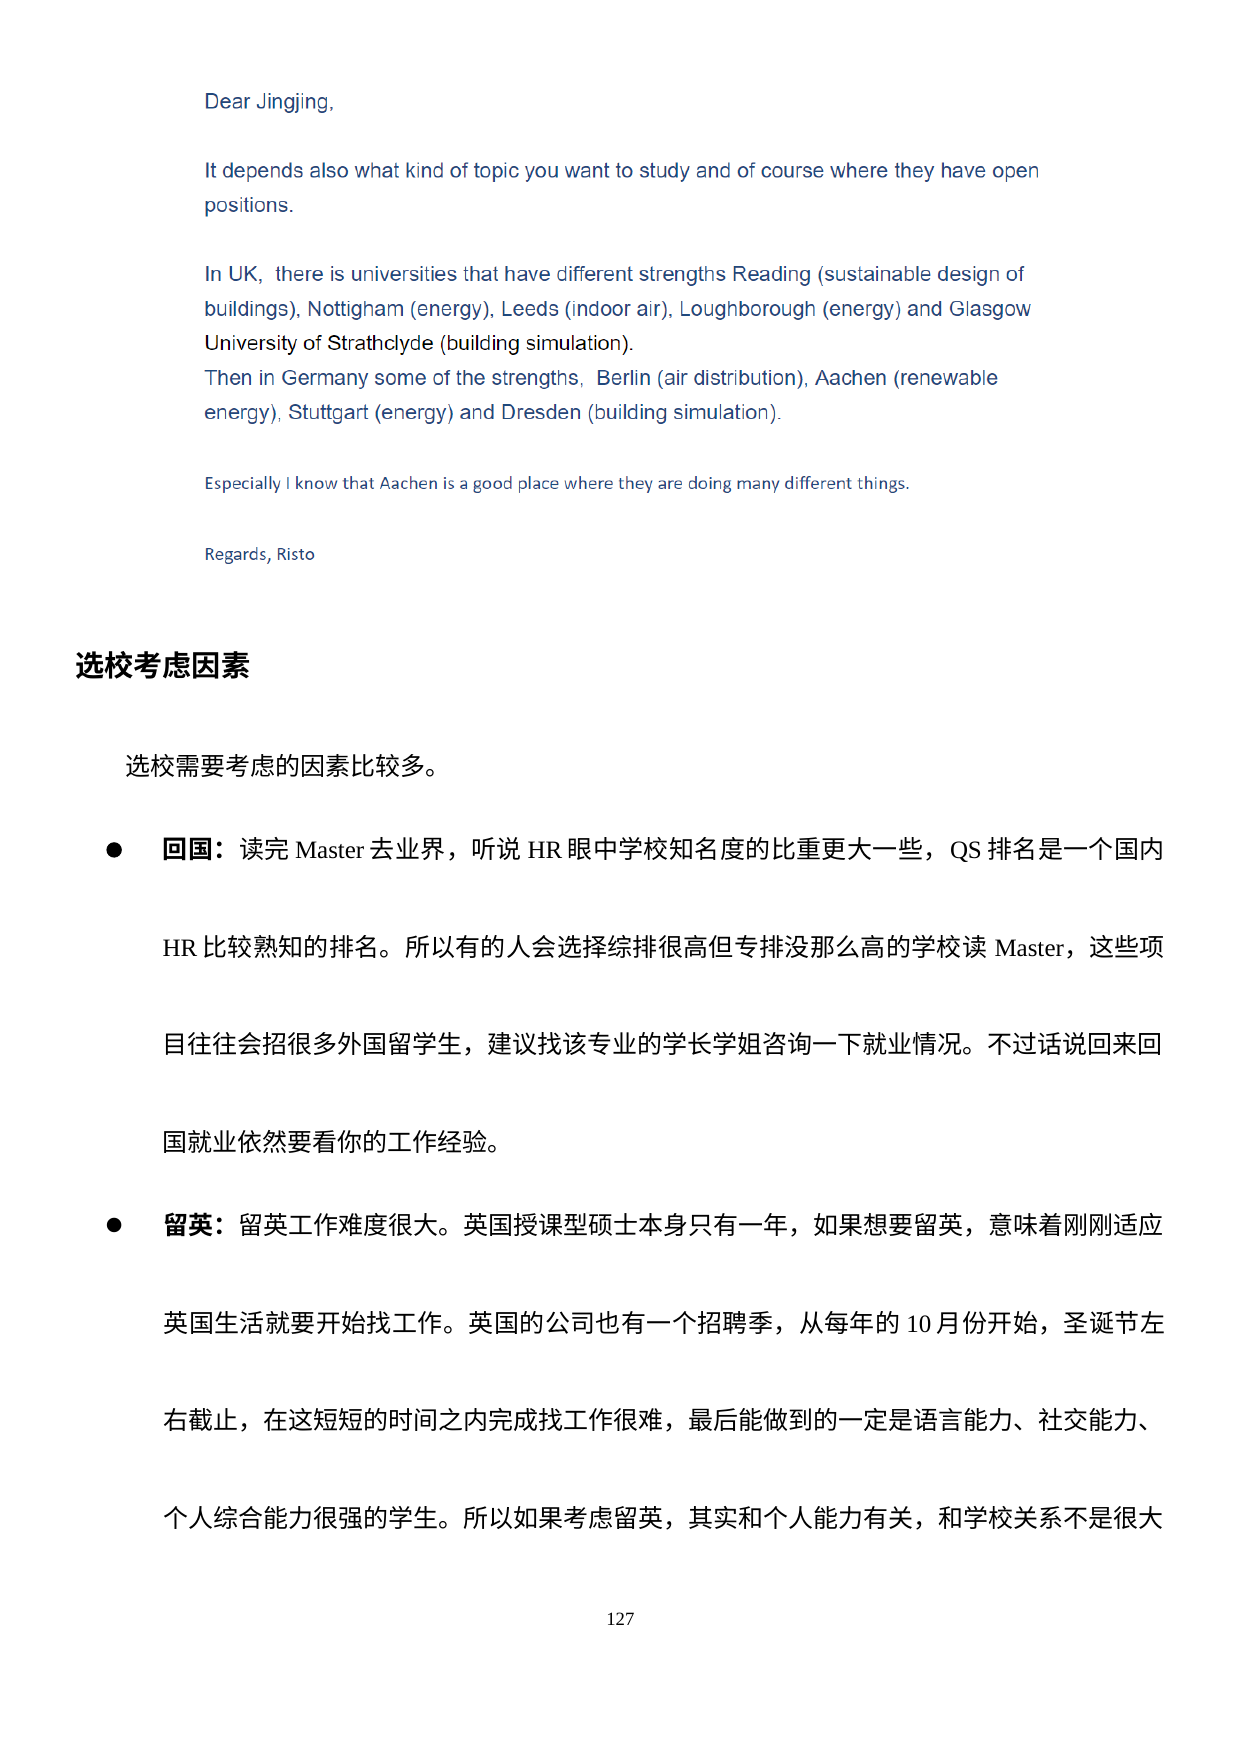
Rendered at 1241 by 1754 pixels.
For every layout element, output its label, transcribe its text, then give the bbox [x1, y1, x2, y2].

picture [187, 77, 1053, 581]
list 回国：读完Master去业界，听说HR眼中学校知名度的比重更大一些，QS排名是一个国内HR比较熟知的排名。所以有的人会选择综排很高但专排没那么高的学校读Master，这些项目往往会招很多外国留学生，建议找该专业的学长学姐咨询一下就业情况。不过话说回来回国就业依然要看你的工作经验。 [104, 816, 1165, 1173]
subtitle 选校考虑因素 [75, 631, 1165, 696]
text 选校需要考虑的因素比较多。 [75, 732, 1165, 797]
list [104, 1191, 1165, 1549]
